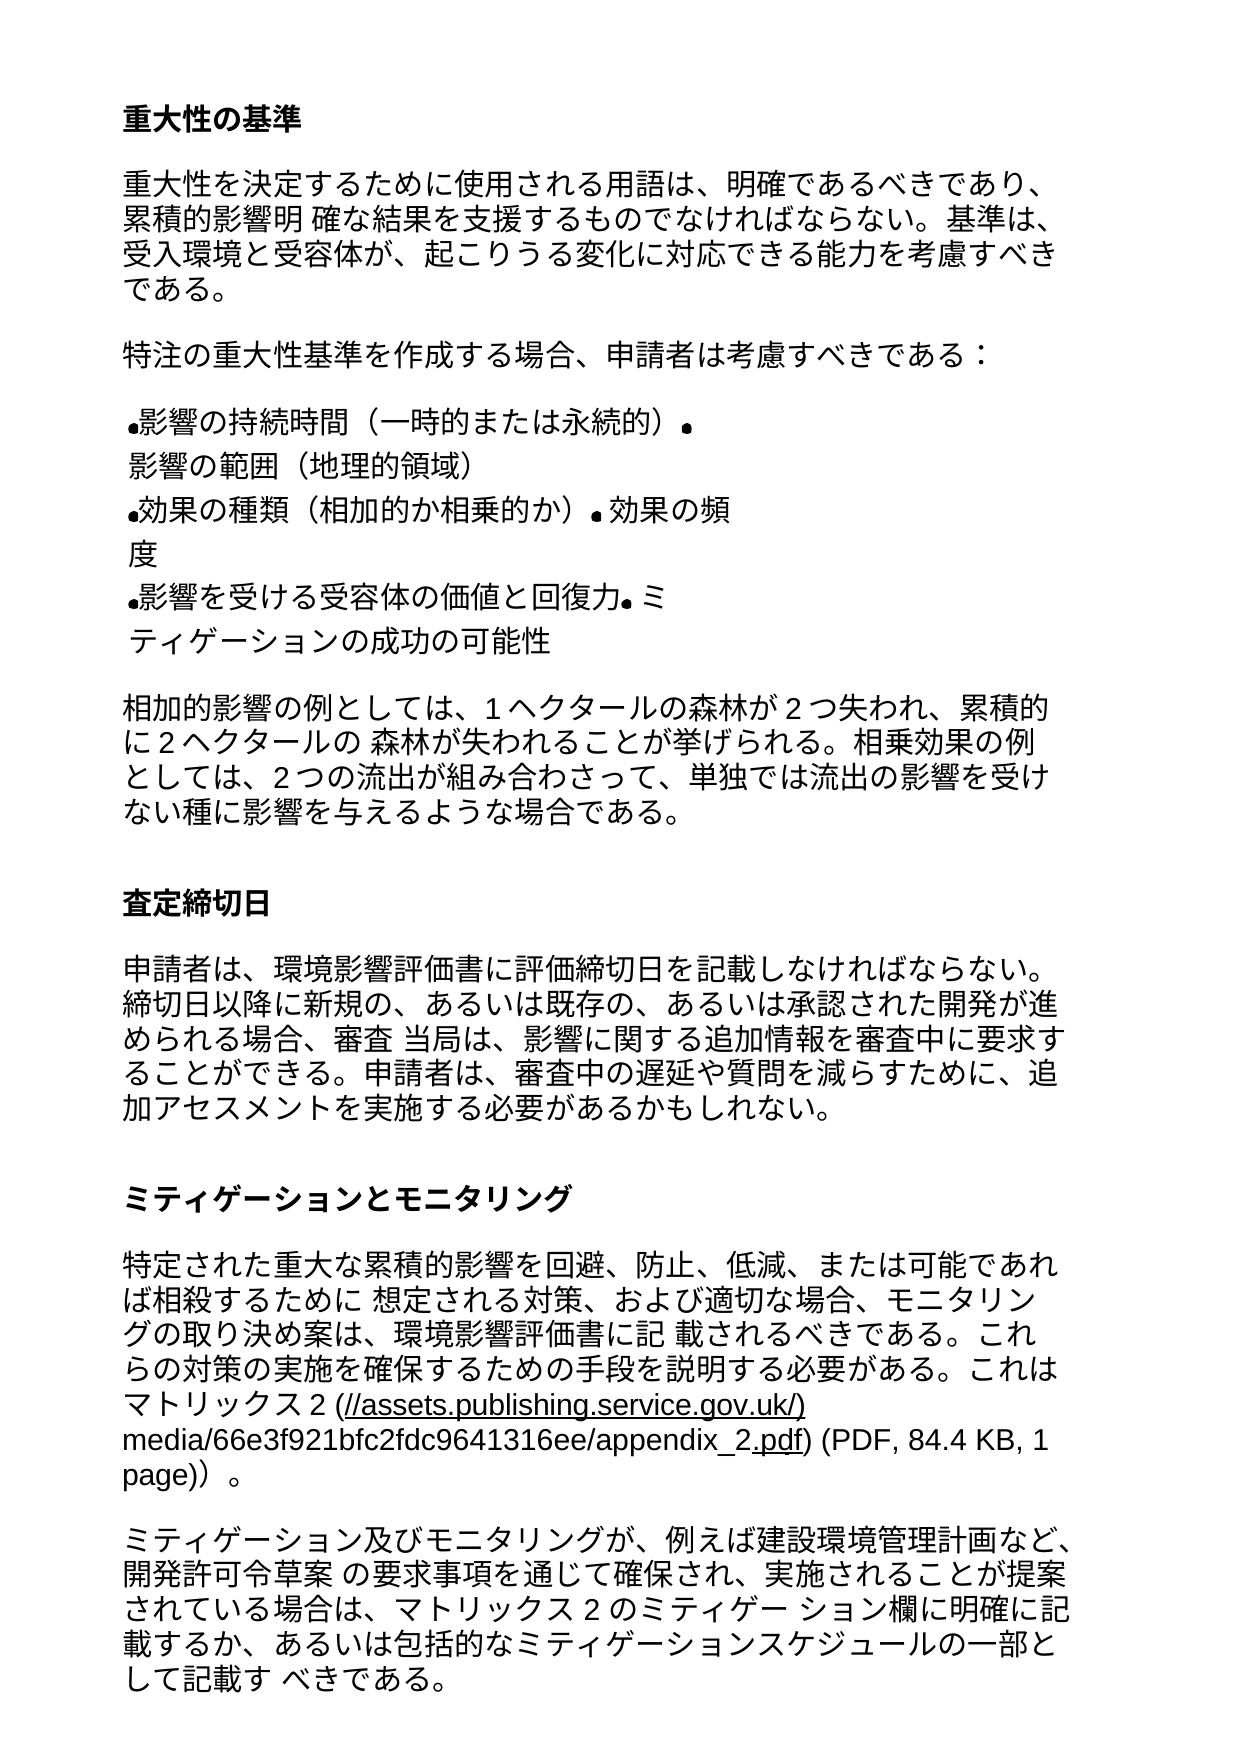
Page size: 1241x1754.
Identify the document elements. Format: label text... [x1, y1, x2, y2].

text media/66e3f921bfc2fdc9641316ee/appendix_2.pdf) (PDF, 84.4 KB, 1 page)）。 [122, 1422, 1064, 1491]
text ミティゲーション及びモニタリングが、例えば建設環境管理計画など、開発許可令草案 の要求事項を通じて確保され、実施されることが提案されている場合は、マトリックス 2 のミティゲー ション欄に明確に記載するか、あるいは包括的なミティゲーションスケジュールの一部として記載す べきである。 [122, 1522, 1074, 1696]
subtitle 重大性の基準 [122, 101, 1181, 136]
subtitle ミティゲーションとモニタリング [122, 1182, 1181, 1217]
text 影響を受ける受容体の価値と回復力 ミティゲーションの成功の可能性 [128, 581, 722, 659]
text 効果の種類（相加的か相乗的か） 効果の頻度 [128, 493, 742, 571]
text 相加的影響の例としては、1ヘクタールの森林が2つ失われ、累積的に2ヘクタールの 森林が失われることが挙げられる。相乗効果の例としては、2つの流出が組み合わさって、単独では流出の影響を受けない種に影響を与えるような場合である。 [122, 691, 1064, 830]
text 影響の持続時間（一時的または永続的） 影響の範囲（地理的領域） [128, 405, 713, 483]
text 特注の重大性基準を作成する場合、申請者は考慮すべきである： [122, 338, 1064, 373]
picture [128, 511, 139, 522]
picture [621, 599, 632, 609]
picture [128, 599, 139, 609]
picture [128, 423, 139, 434]
picture [591, 511, 602, 522]
text 申請者は、環境影響評価書に評価締切日を記載しなければならない。締切日以降に新規の、あるいは既存の、あるいは承認された開発が進められる場合、審査 当局は、影響に関する追加情報を審査中に要求することができる。申請者は、審査中の遅延や質問を減らすために、追加アセスメントを実施する必要があるかもしれない。 [122, 952, 1074, 1126]
text 重大性を決定するために使用される用語は、明確であるべきであり、累積的影響明 確な結果を支援するものでなければならない。基準は、受入環境と受容体が、起こりうる変化に対応できる能力を考慮すべきである。 [122, 167, 1064, 307]
picture [681, 423, 692, 434]
text 特定された重大な累積的影響を回避、防止、低減、または可能であれば相殺するために 想定される対策、および適切な場合、モニタリングの取り決め案は、環境影響評価書に記 載されるべきである。これらの対策の実施を確保するための手段を説明する必要がある。これはマトリックス2 (//assets.publishing.service.gov.uk/) [122, 1248, 1064, 1422]
subtitle 査定締切日 [122, 886, 1181, 921]
